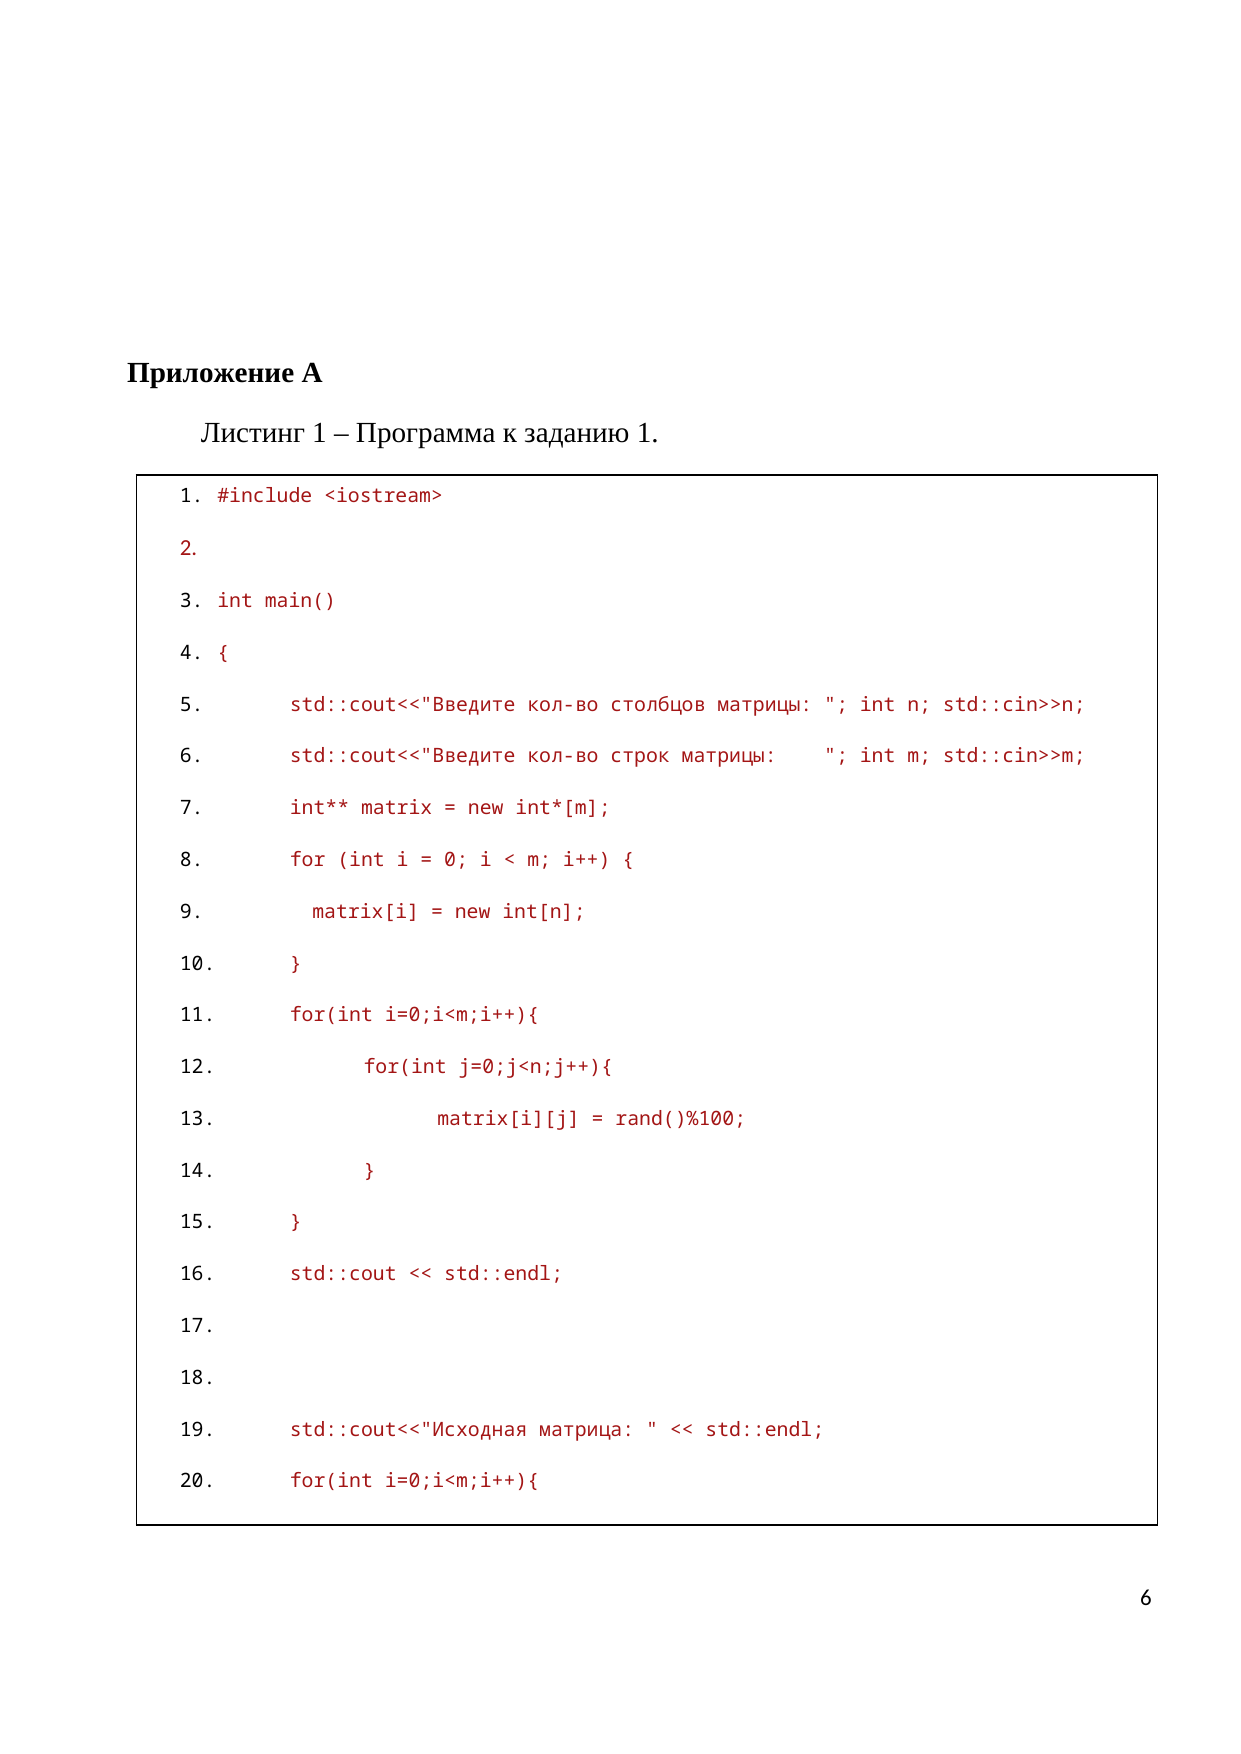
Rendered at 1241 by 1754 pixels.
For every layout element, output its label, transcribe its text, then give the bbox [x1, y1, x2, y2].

text Листинг 1 – Программа к заданию 1. [127, 415, 1152, 448]
text Приложение А [127, 356, 1152, 389]
